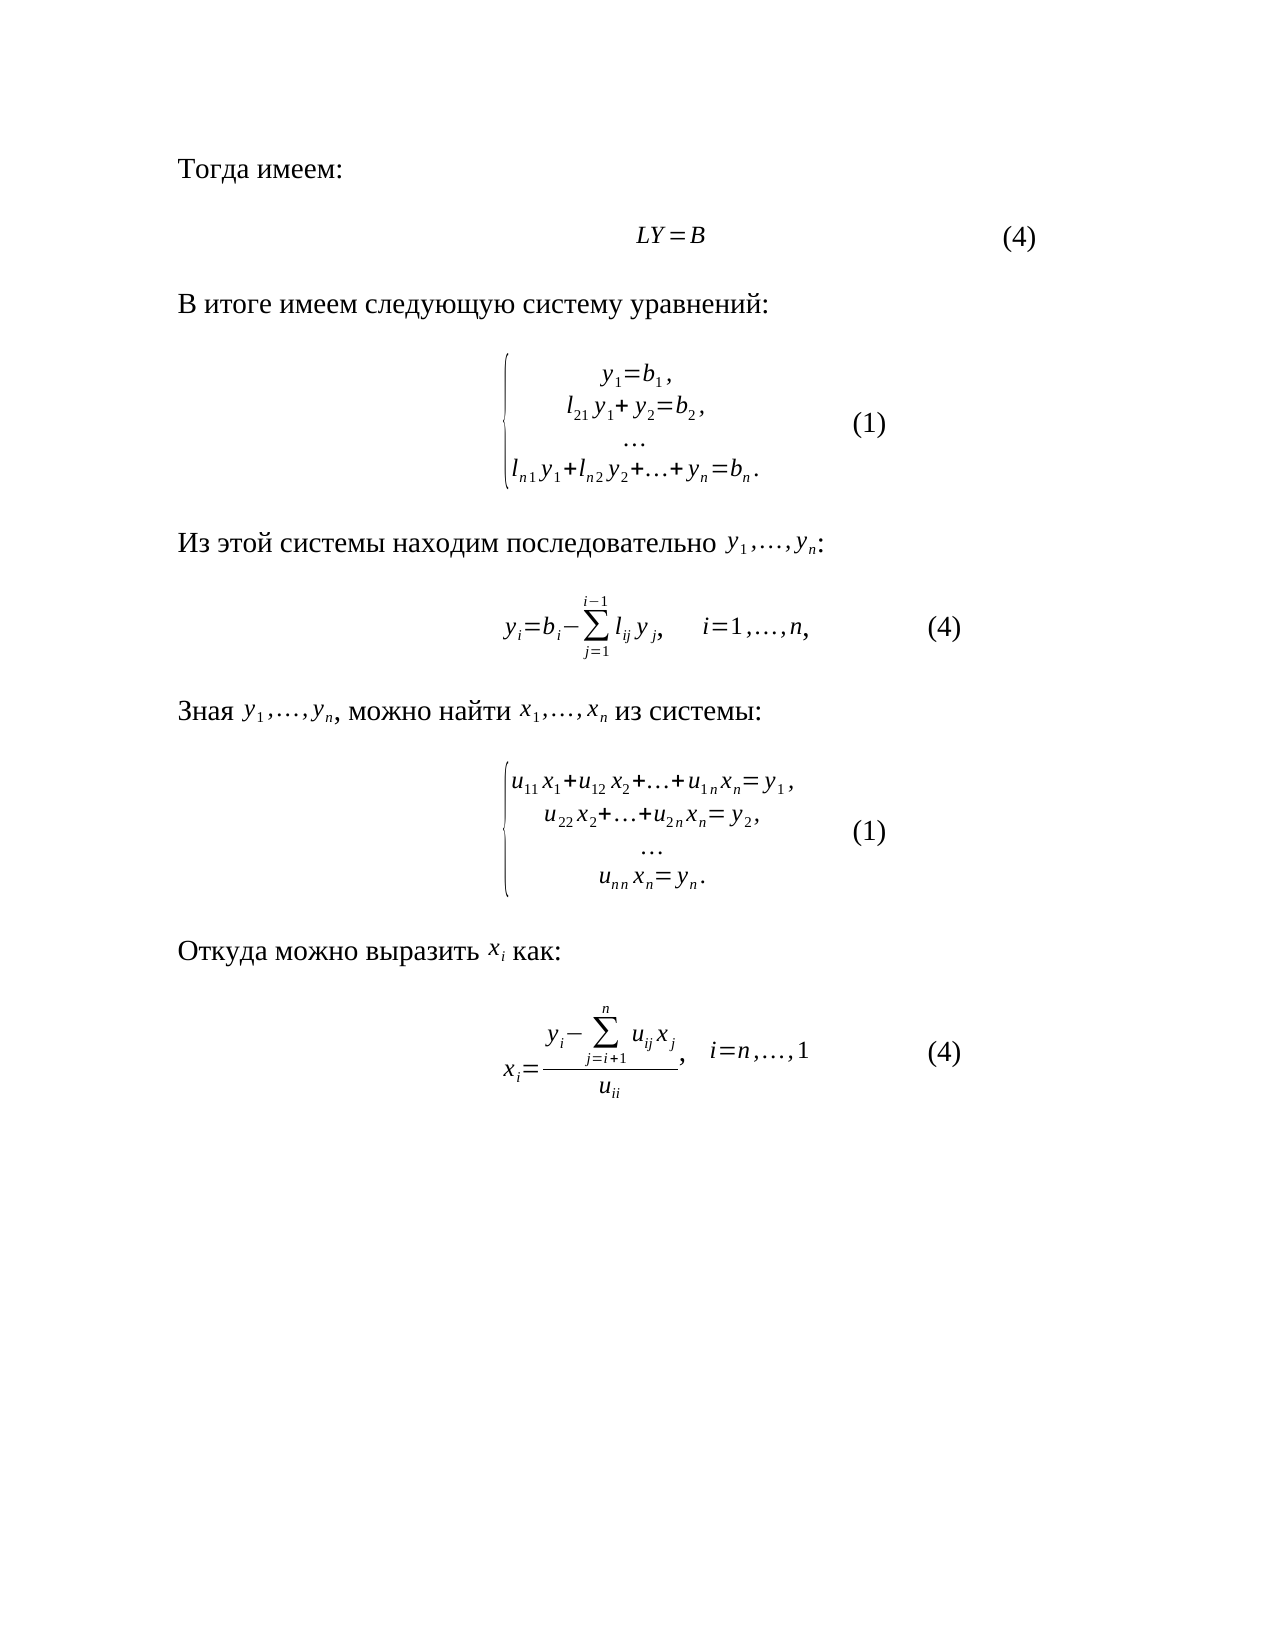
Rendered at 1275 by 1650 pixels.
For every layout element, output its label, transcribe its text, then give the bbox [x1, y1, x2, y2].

text В итоге имеем следующую систему уравнений: [177, 286, 1186, 319]
text (1) [502, 760, 1186, 899]
text Зная , можно найти из системы: [177, 693, 1186, 727]
text (4) [635, 219, 1186, 252]
text Тогда имеем: [177, 152, 1186, 185]
text , (4) [502, 1000, 1186, 1102]
text Откуда можно выразить как: [177, 933, 1186, 966]
text , , (4) [502, 592, 1186, 660]
text (1) [502, 353, 1186, 492]
text Из этой системы находим последовательно : [177, 525, 1186, 559]
